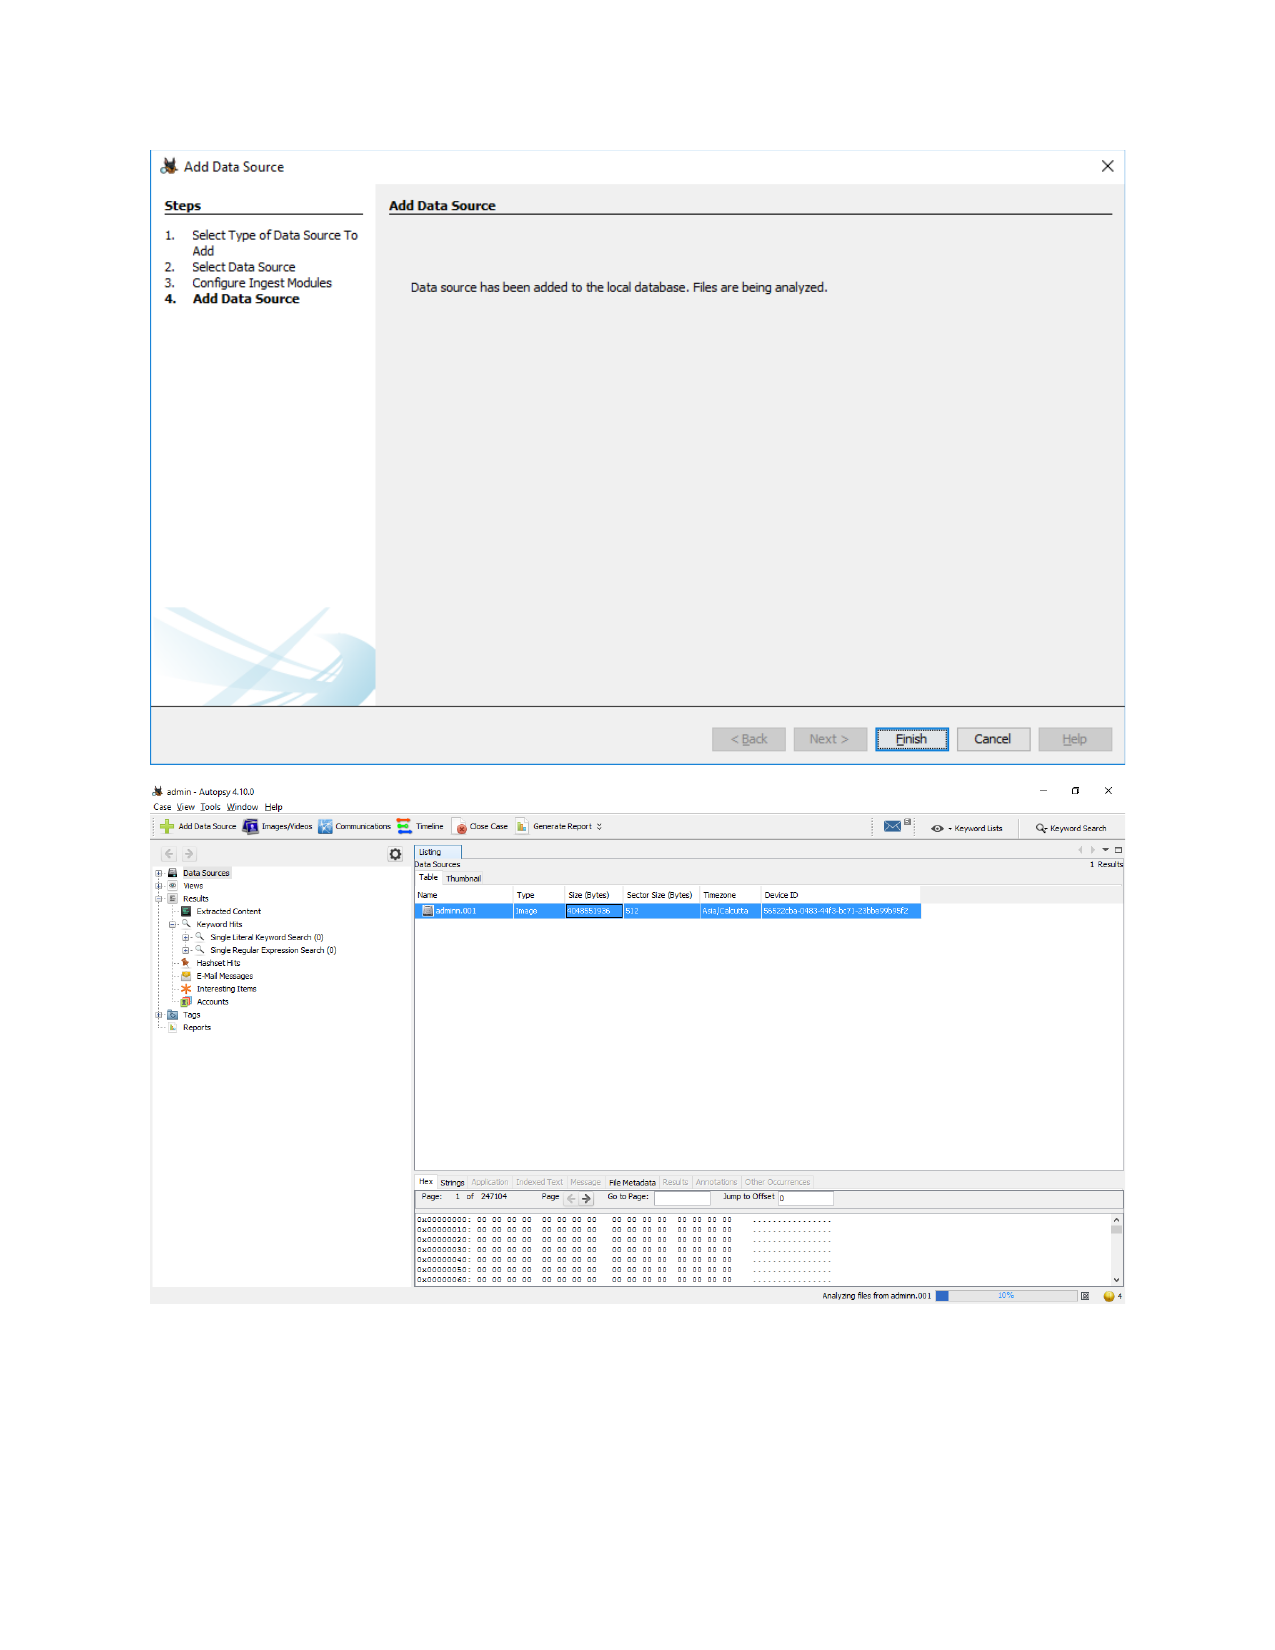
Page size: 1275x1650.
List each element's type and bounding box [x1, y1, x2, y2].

picture [150, 150, 1125, 765]
picture [150, 783, 1125, 1304]
